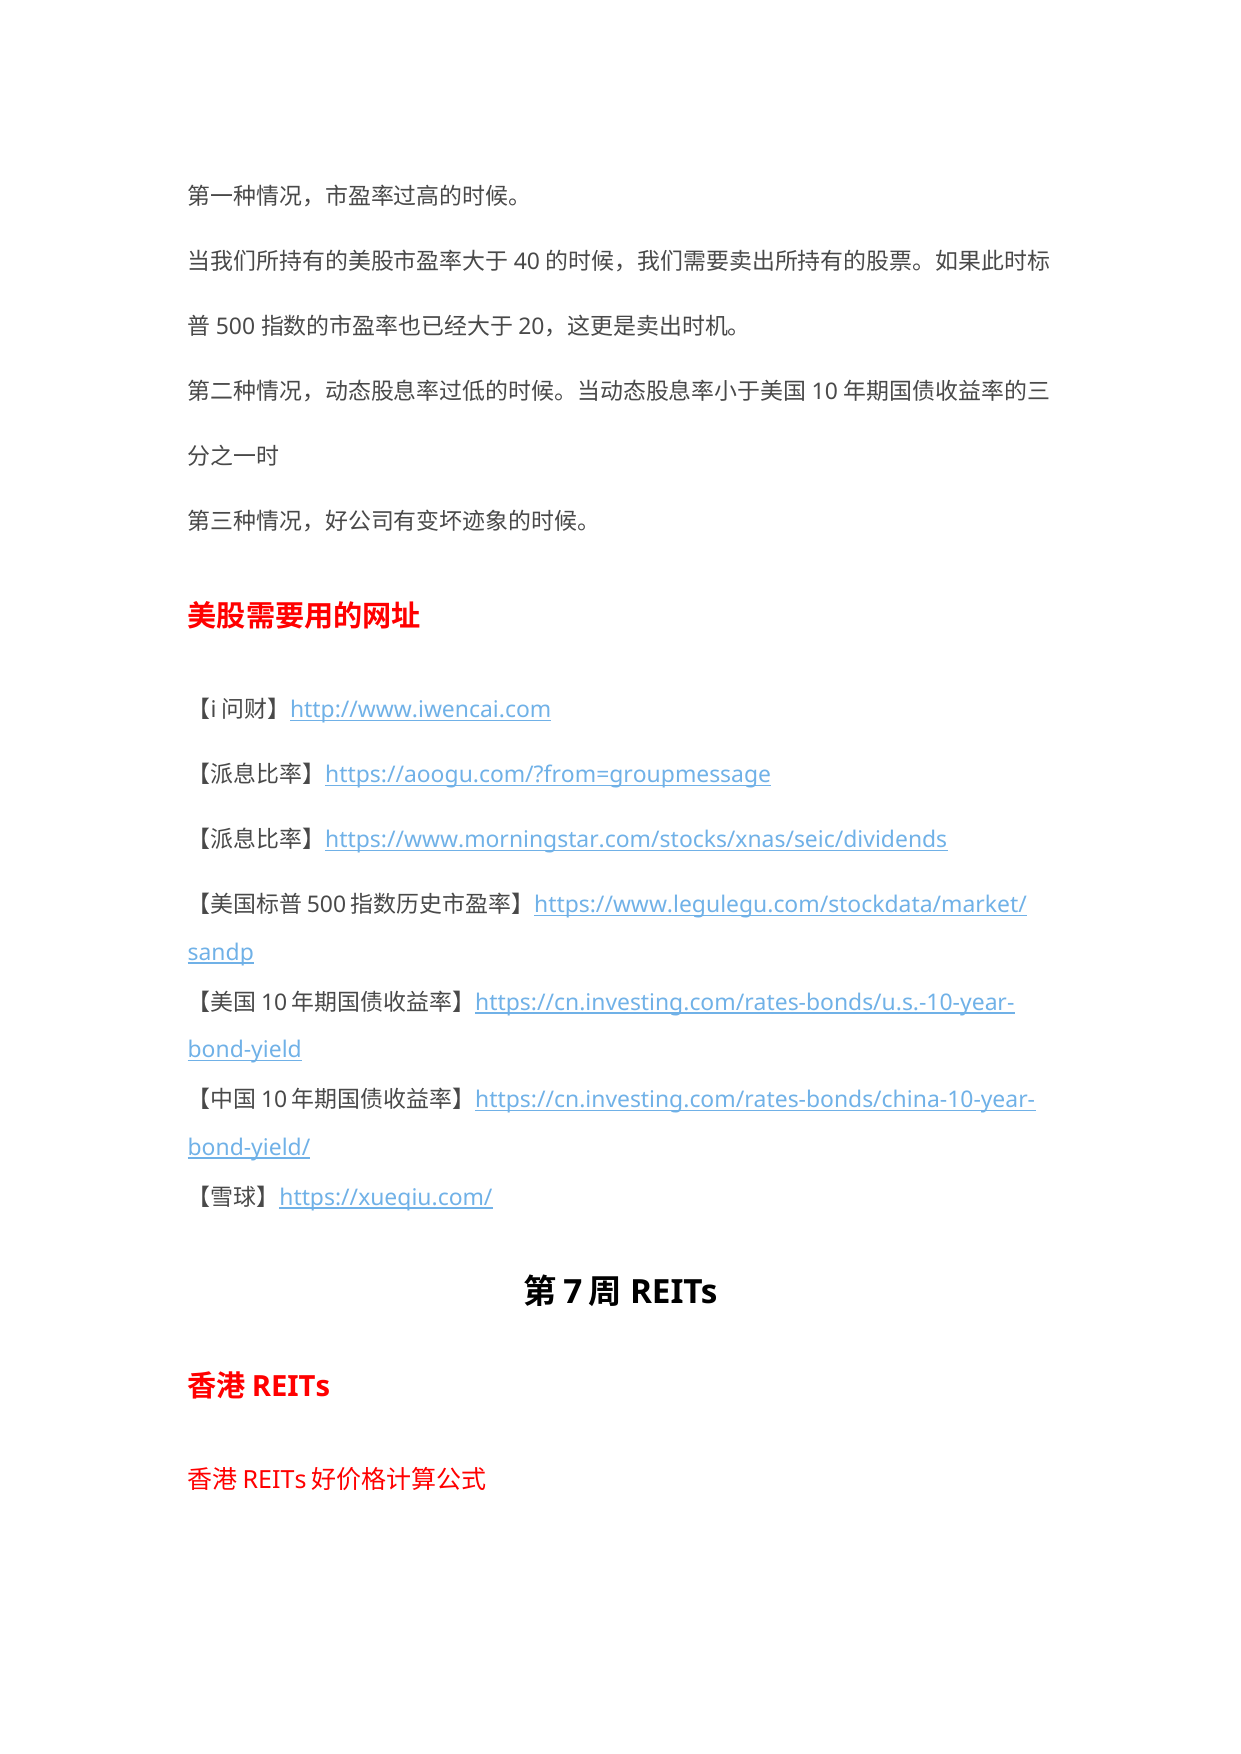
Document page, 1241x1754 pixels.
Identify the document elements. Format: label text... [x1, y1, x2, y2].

text 美股需要用的网址 [187, 581, 1053, 646]
text 香港REITs好价格计算公式 [187, 1445, 1053, 1510]
text 【雪球】https://xueqiu.com/ [187, 1163, 1053, 1228]
text 【派息比率】https://aoogu.com/?from=groupmessage [187, 740, 1053, 805]
text 香港REITs [187, 1351, 1053, 1416]
text 第三种情况，好公司有变坏迹象的时候。 [187, 487, 1053, 552]
text 当我们所持有的美股市盈率大于 40 的时候，我们需要卖出所持有的股票。如果此时标普 500 指数的市盈率也已经大于 20，这更是卖出时机。 [187, 227, 1053, 357]
text 【中国10年期国债收益率】https://cn.investing.com/rates-bonds/china-10-year-bond-yield/ [187, 1065, 1053, 1163]
text 【美国标普500指数历史市盈率】https://www.legulegu.com/stockdata/market/sandp [187, 870, 1053, 968]
text 【美国10年期国债收益率】https://cn.investing.com/rates-bonds/u.s.-10-year-bond-yield [187, 968, 1053, 1065]
text 第二种情况，动态股息率过低的时候。当动态股息率小于美国 10 年期国债收益率的三分之一时 [187, 357, 1053, 487]
text 【派息比率】https://www.morningstar.com/stocks/xnas/seic/dividends [187, 805, 1053, 870]
text 第一种情况，市盈率过高的时候。 [187, 162, 1053, 227]
text 第7周 REITs [187, 1257, 1053, 1322]
text 【i问财】http://www.iwencai.com [187, 675, 1053, 740]
